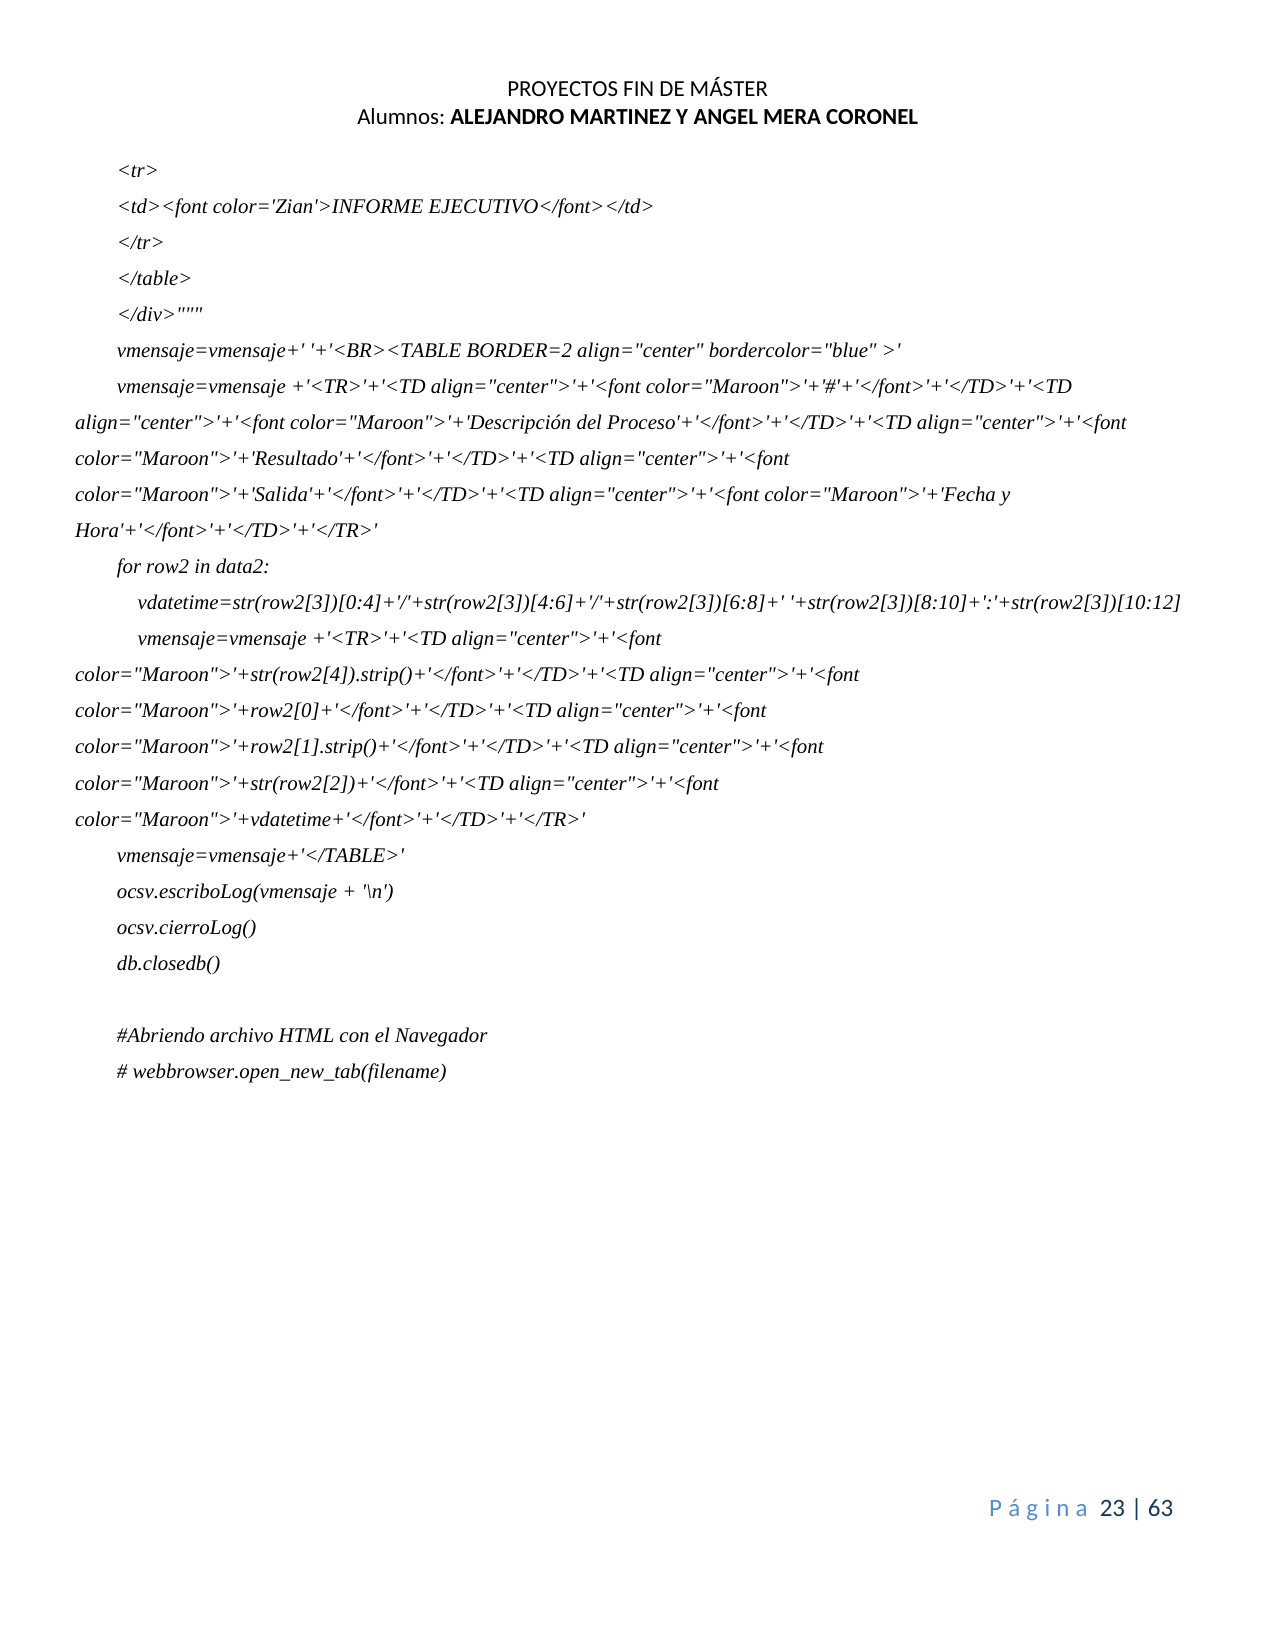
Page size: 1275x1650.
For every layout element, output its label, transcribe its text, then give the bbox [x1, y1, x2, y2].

text vdatetime=str(row2[3])[0:4]+'/'+str(row2[3])[4:6]+'/'+str(row2[3])[6:8]+' '+str(row2[3])[8:10]+':'+str(row2[3])[10:12] [75, 590, 1200, 614]
text vmensaje=vmensaje+' '+'<BR><TABLE BORDER=2 align="center" bordercolor="blue" >' [75, 338, 1200, 362]
text vmensaje=vmensaje +'<TR>'+'<TD align="center">'+'<font color="Maroon">'+'#'+'</font>'+'</TD>'+'<TD align="center">'+'<font color="Maroon">'+'Descripción del Proceso'+'</font>'+'</TD>'+'<TD align="center">'+'<font color="Maroon">'+'Resultado'+'</font>'+'</TD>'+'<TD align="center">'+'<font color="Maroon">'+'Salida'+'</font>'+'</TD>'+'<TD align="center">'+'<font color="Maroon">'+'Fecha y Hora'+'</font>'+'</TD>'+'</TR>' [75, 374, 1200, 542]
text ocsv.cierroLog() [75, 915, 1200, 939]
text <td><font color='Zian'>INFORME EJECUTIVO</font></td> [75, 194, 1200, 218]
text vmensaje=vmensaje +'<TR>'+'<TD align="center">'+'<font color="Maroon">'+str(row2[4]).strip()+'</font>'+'</TD>'+'<TD align="center">'+'<font color="Maroon">'+row2[0]+'</font>'+'</TD>'+'<TD align="center">'+'<font color="Maroon">'+row2[1].strip()+'</font>'+'</TD>'+'<TD align="center">'+'<font color="Maroon">'+str(row2[2])+'</font>'+'<TD align="center">'+'<font color="Maroon">'+vdatetime+'</font>'+'</TD>'+'</TR>' [75, 626, 1200, 831]
text # webbrowser.open_new_tab(filename) [75, 1059, 1200, 1083]
text </div>""" [75, 302, 1200, 326]
text <tr> [75, 158, 1200, 182]
text ocsv.escriboLog(vmensaje + '\n') [75, 879, 1200, 903]
text </tr> [75, 230, 1200, 254]
text db.closedb() [75, 951, 1200, 975]
text </table> [75, 266, 1200, 290]
text vmensaje=vmensaje+'</TABLE>' [75, 843, 1200, 867]
text #Abriendo archivo HTML con el Navegador [75, 1023, 1200, 1047]
text for row2 in data2: [75, 554, 1200, 578]
